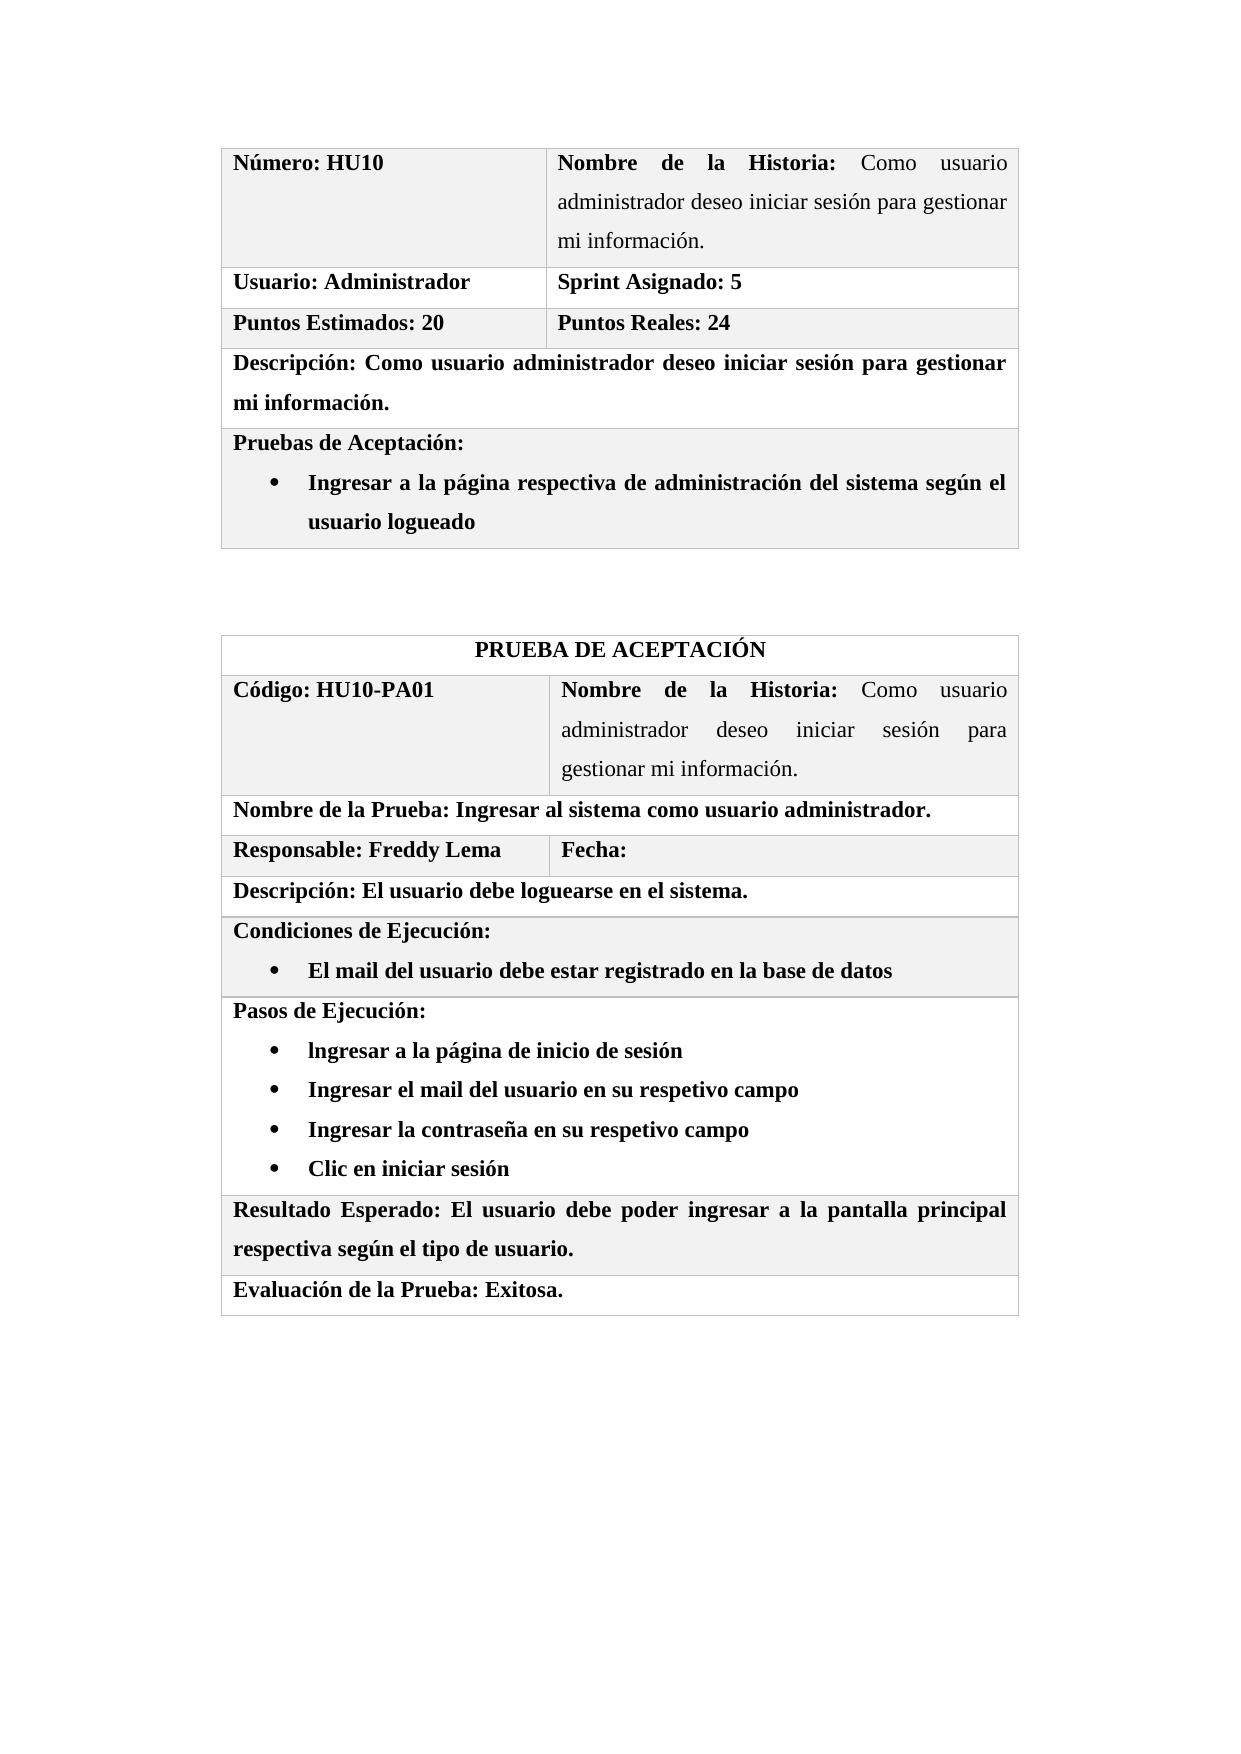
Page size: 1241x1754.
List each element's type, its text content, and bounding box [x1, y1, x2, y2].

table_cell Nombre de la Historia: Como usuario administrador deseo iniciar sesión para gestionar mi información. [547, 149, 1018, 267]
table_cell Descripción: El usuario debe loguearse en el sistema. [222, 877, 1018, 916]
table_cell Código: HU10-PA01 [222, 676, 549, 795]
table_cell Resultado Esperado: El usuario debe poder ingresar a la pantalla principal respectiva según el tipo de usuario. [222, 1196, 1018, 1275]
table_cell Responsable: Freddy Lema [222, 836, 549, 876]
table_cell Pruebas de Aceptación: Ingresar a la página respectiva de administración del sistema según el usuario logueado [222, 429, 1018, 548]
table_cell Pasos de Ejecución: lngresar a la página de inicio de sesión Ingresar el mail del usuario en su respetivo campo Ingresar la contraseña en su respetivo campo Clic en iniciar sesión [222, 998, 1018, 1195]
table_cell Descripción: Como usuario administrador deseo iniciar sesión para gestionar mi información. [222, 349, 1018, 428]
table_cell Fecha: [550, 836, 1018, 876]
table_cell Nombre de la Historia: Como usuario administrador deseo iniciar sesión para gestionar mi información. [550, 676, 1018, 795]
table_cell Evaluación de la Prueba: Exitosa. [222, 1276, 1018, 1315]
table_cell Sprint Asignado: 5 [547, 268, 1018, 308]
table_cell Puntos Estimados: 20 [222, 309, 546, 348]
table_header PRUEBA DE ACEPTACIÓN [222, 636, 1018, 675]
table_cell Usuario: Administrador [222, 268, 546, 308]
table_cell Nombre de la Prueba: Ingresar al sistema como usuario administrador. [222, 796, 1018, 835]
table_cell Número: HU10 [222, 149, 546, 267]
table_cell Condiciones de Ejecución: El mail del usuario debe estar registrado en la base de datos [222, 918, 1018, 996]
table_cell Puntos Reales: 24 [547, 309, 1018, 348]
